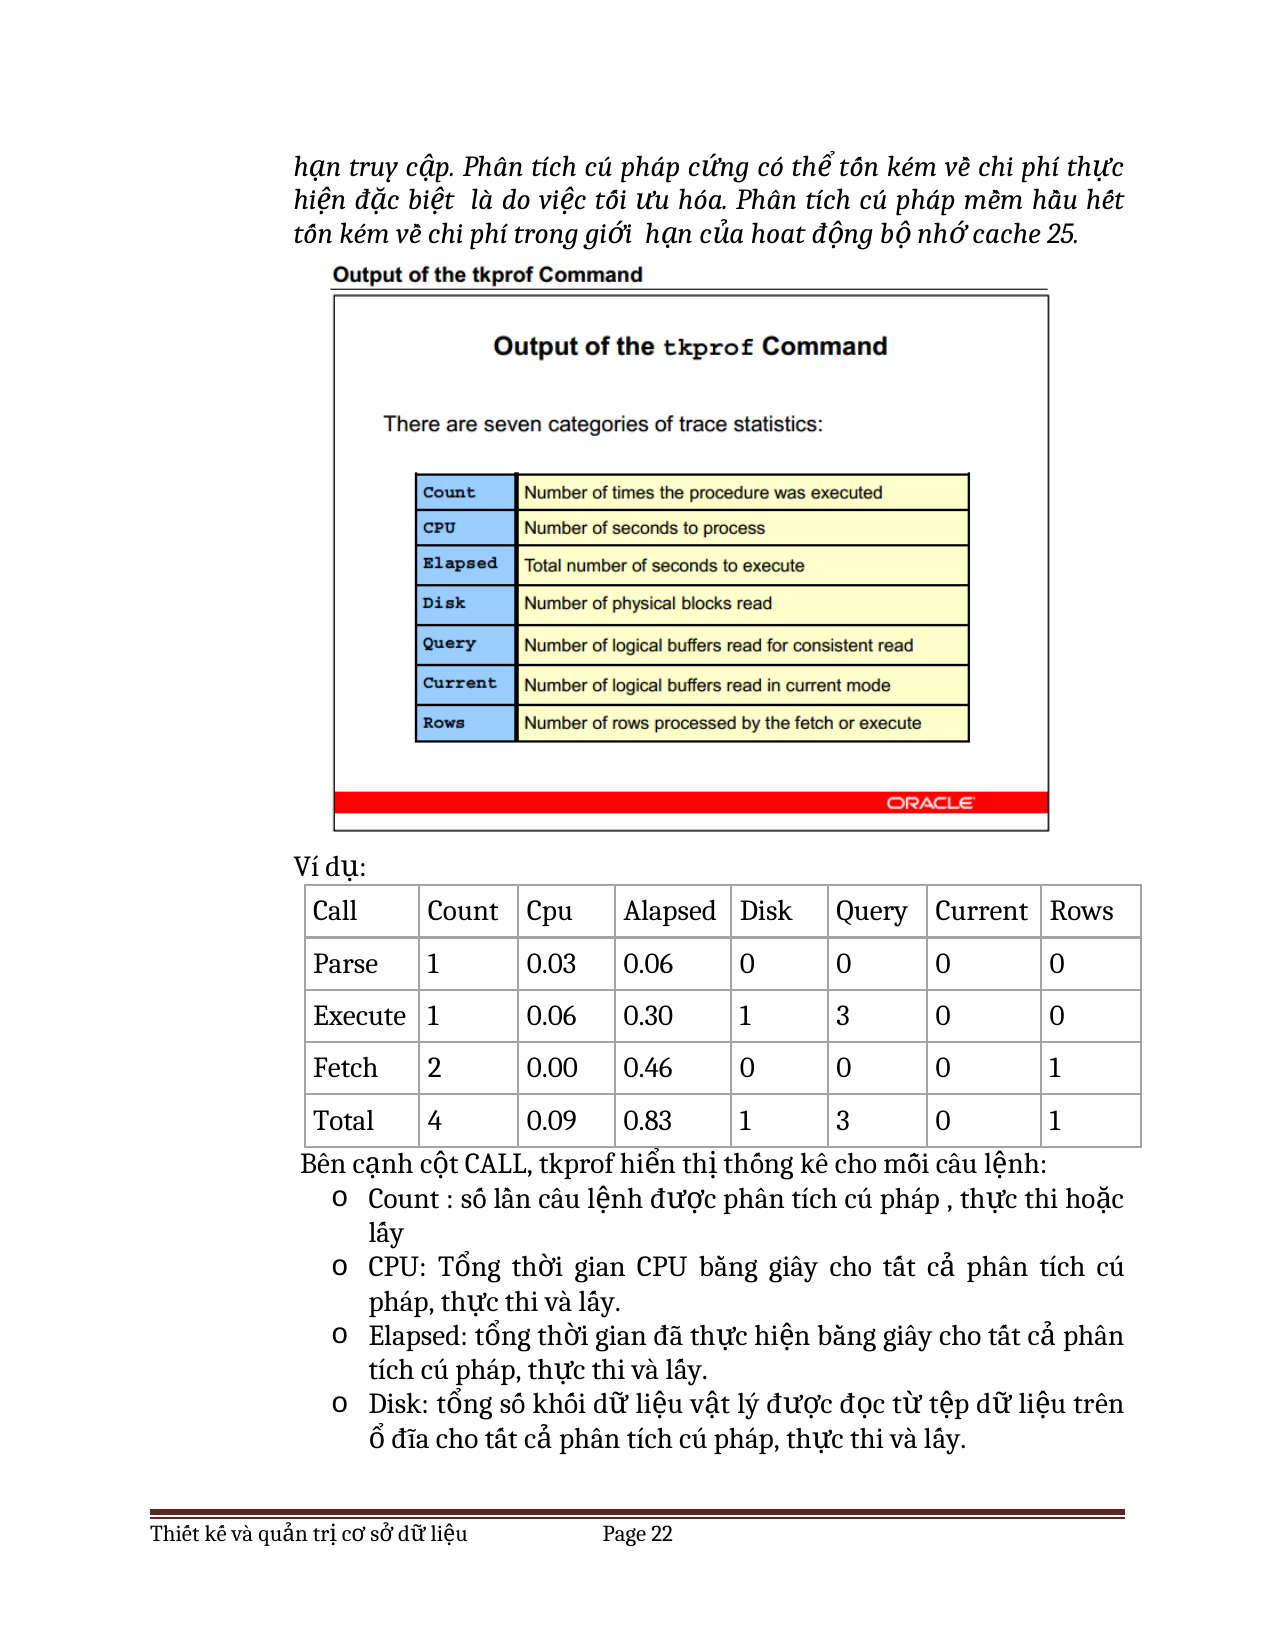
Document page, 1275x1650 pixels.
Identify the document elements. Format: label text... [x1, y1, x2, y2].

table_header Query [829, 886, 926, 936]
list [256, 150, 1125, 251]
list CPU: Tổng thời gian CPU bằng giây cho tất cả phân tích cú pháp, thực thi và lấy. [331, 1250, 1125, 1318]
table_cell Parse [306, 939, 418, 989]
table_cell 0 [928, 1095, 1040, 1146]
table_cell 0 [928, 991, 1040, 1041]
table_cell 0 [928, 939, 1040, 989]
table_cell 3 [829, 991, 926, 1041]
table_cell 0 [1042, 991, 1140, 1041]
table_cell 1 [420, 939, 517, 989]
table_cell 0.06 [519, 991, 614, 1041]
table_cell 0.00 [519, 1043, 614, 1093]
table_cell 0 [829, 939, 926, 989]
table_cell 0.30 [616, 991, 730, 1041]
table_cell 1 [1042, 1043, 1140, 1093]
table_cell 0.46 [616, 1043, 730, 1093]
table_cell Total [306, 1095, 418, 1146]
list Ví dụ: [293, 851, 1125, 884]
table_header Count [420, 886, 517, 936]
table_cell Fetch [306, 1043, 418, 1093]
table_cell 0 [928, 1043, 1040, 1093]
table_cell 4 [420, 1095, 517, 1146]
table_header Rows [1042, 886, 1140, 936]
table_cell 0.03 [519, 939, 614, 989]
list Count : số lần câu lệnh được phân tích cú pháp , thực thi hoặc lấy [331, 1181, 1125, 1250]
table_header Disk [732, 886, 827, 936]
table_cell 0 [1042, 939, 1140, 989]
table_header Call [306, 886, 418, 936]
table_cell 1 [420, 991, 517, 1041]
table_cell 2 [420, 1043, 517, 1093]
table_cell 0.06 [616, 939, 730, 989]
table_cell 1 [732, 1095, 827, 1146]
table_header Alapsed [616, 886, 730, 936]
table_cell 0.09 [519, 1095, 614, 1146]
table_cell 0 [732, 939, 827, 989]
table_cell 0 [732, 1043, 827, 1093]
list Disk: tổng số khối dữ liệu vật lý được đọc từ tệp dữ liệu trên ổ đĩa cho tất cả phân tích cú pháp, thực thi và lấy. [331, 1387, 1125, 1455]
table_cell 0.83 [616, 1095, 730, 1146]
table_cell 3 [829, 1095, 926, 1146]
picture [312, 250, 1065, 851]
table_header Current [928, 886, 1040, 936]
table_header Cpu [519, 886, 614, 936]
text Bên cạnh cột CALL, tkprof hiển thị thống kê cho mỗi câu lệnh: [225, 1148, 1125, 1181]
table_cell Execute [306, 991, 418, 1041]
table_cell 1 [1042, 1095, 1140, 1146]
list Elapsed: tổng thời gian đã thực hiện bằng giây cho tất cả phân tích cú pháp, thực thi và lấy. [331, 1318, 1125, 1387]
table_cell 1 [732, 991, 827, 1041]
table_cell 0 [829, 1043, 926, 1093]
